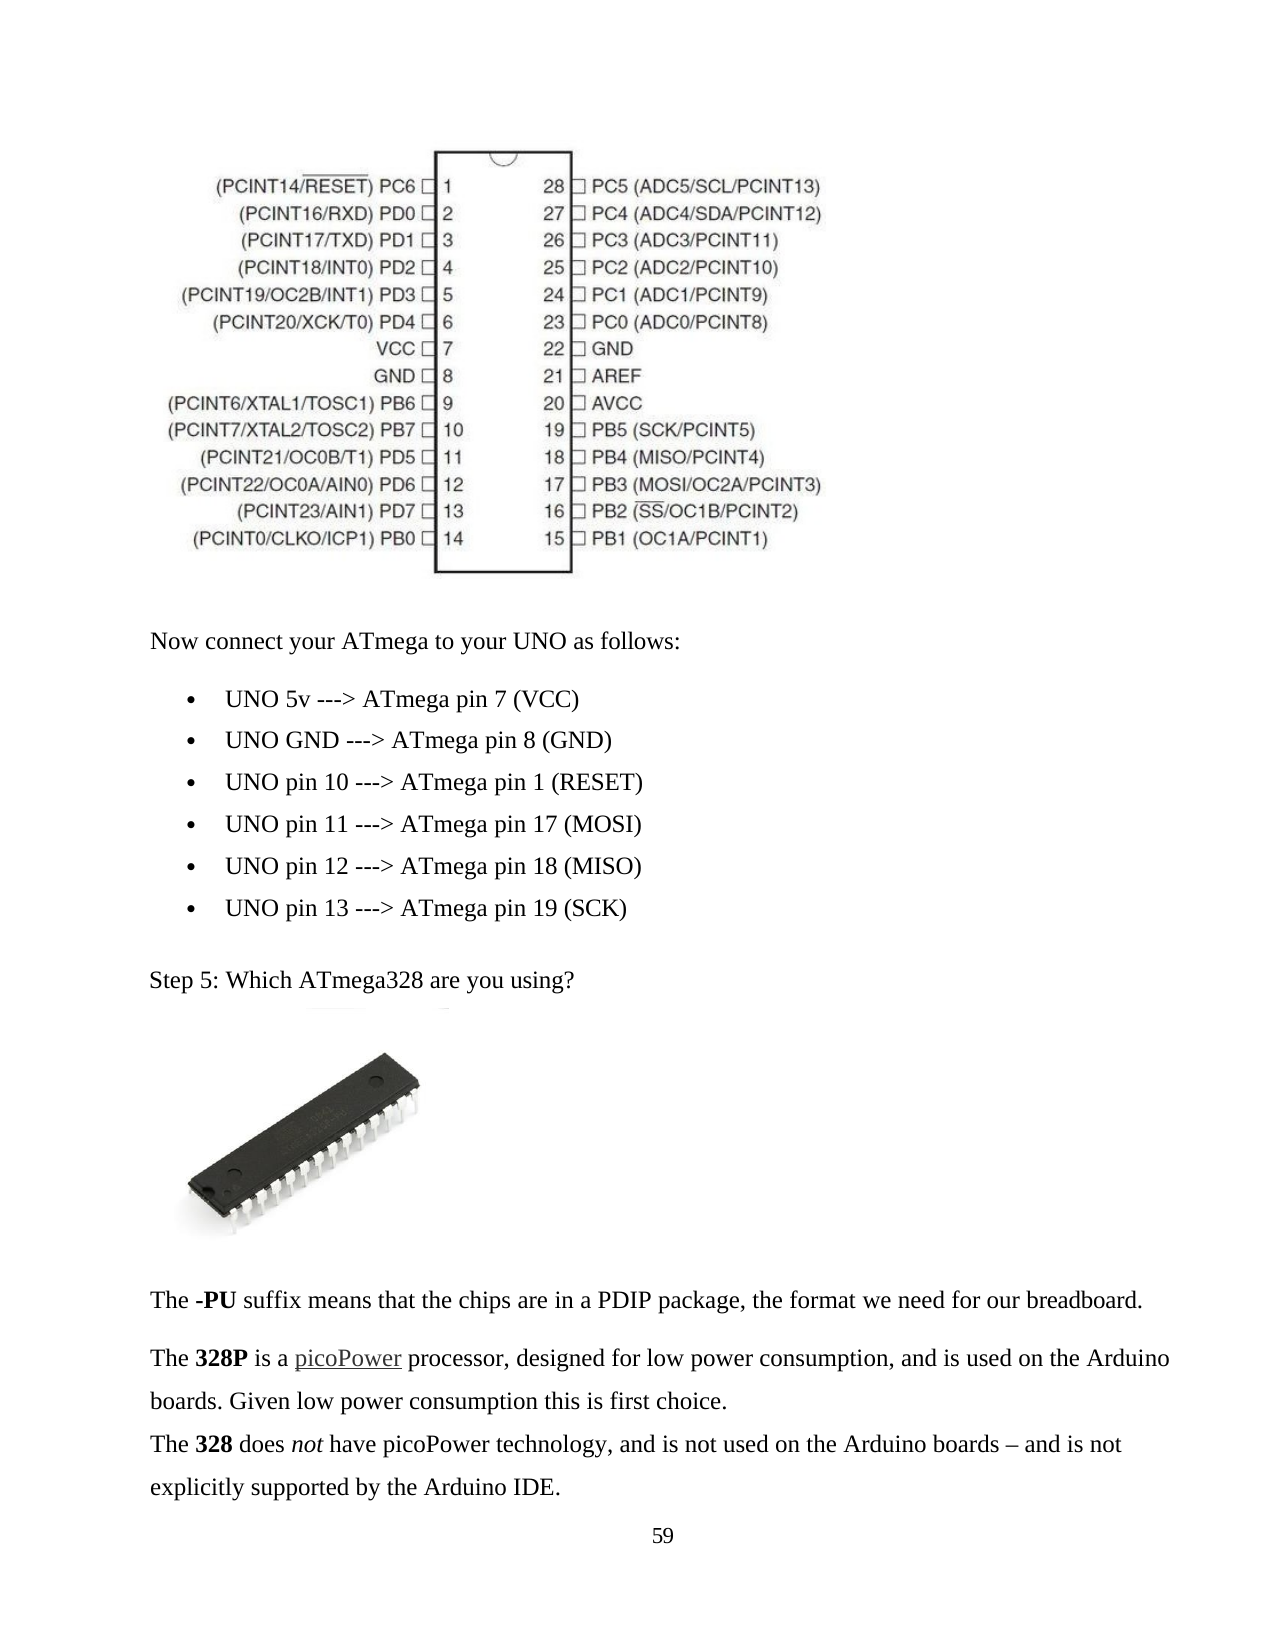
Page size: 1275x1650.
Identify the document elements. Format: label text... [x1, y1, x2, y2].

picture [162, 140, 827, 579]
picture [173, 1008, 449, 1242]
list UNO 5v ---> ATmega pin 7 (VCC) [187, 684, 1239, 713]
text Step 5: Which ATmega328 are you using? [86, 965, 1239, 993]
list UNO pin 10 ---> ATmega pin 1 (RESET) [187, 767, 1239, 796]
list UNO pin 11 ---> ATmega pin 17 (MOSI) [187, 809, 1239, 838]
text The 328 does not have picoPower technology, and is not used on the Arduino boards – and is not explicitly supported by the Arduino IDE. [150, 1429, 1152, 1501]
text Now connect your ATmega to your UNO as follows: [150, 626, 1239, 655]
text The -PU suffix means that the chips are in a PDIP package, the format we need for our breadboard. [150, 1285, 1239, 1314]
list UNO pin 12 ---> ATmega pin 18 (MISO) [187, 851, 1239, 880]
list UNO GND ---> ATmega pin 8 (GND) [187, 725, 1239, 754]
text The 328P is a picoPower processor, designed for low power consumption, and is used on the Arduino boards. Given low power consumption this is first choice. [150, 1343, 1171, 1415]
list UNO pin 13 ---> ATmega pin 19 (SCK) [187, 893, 1239, 922]
